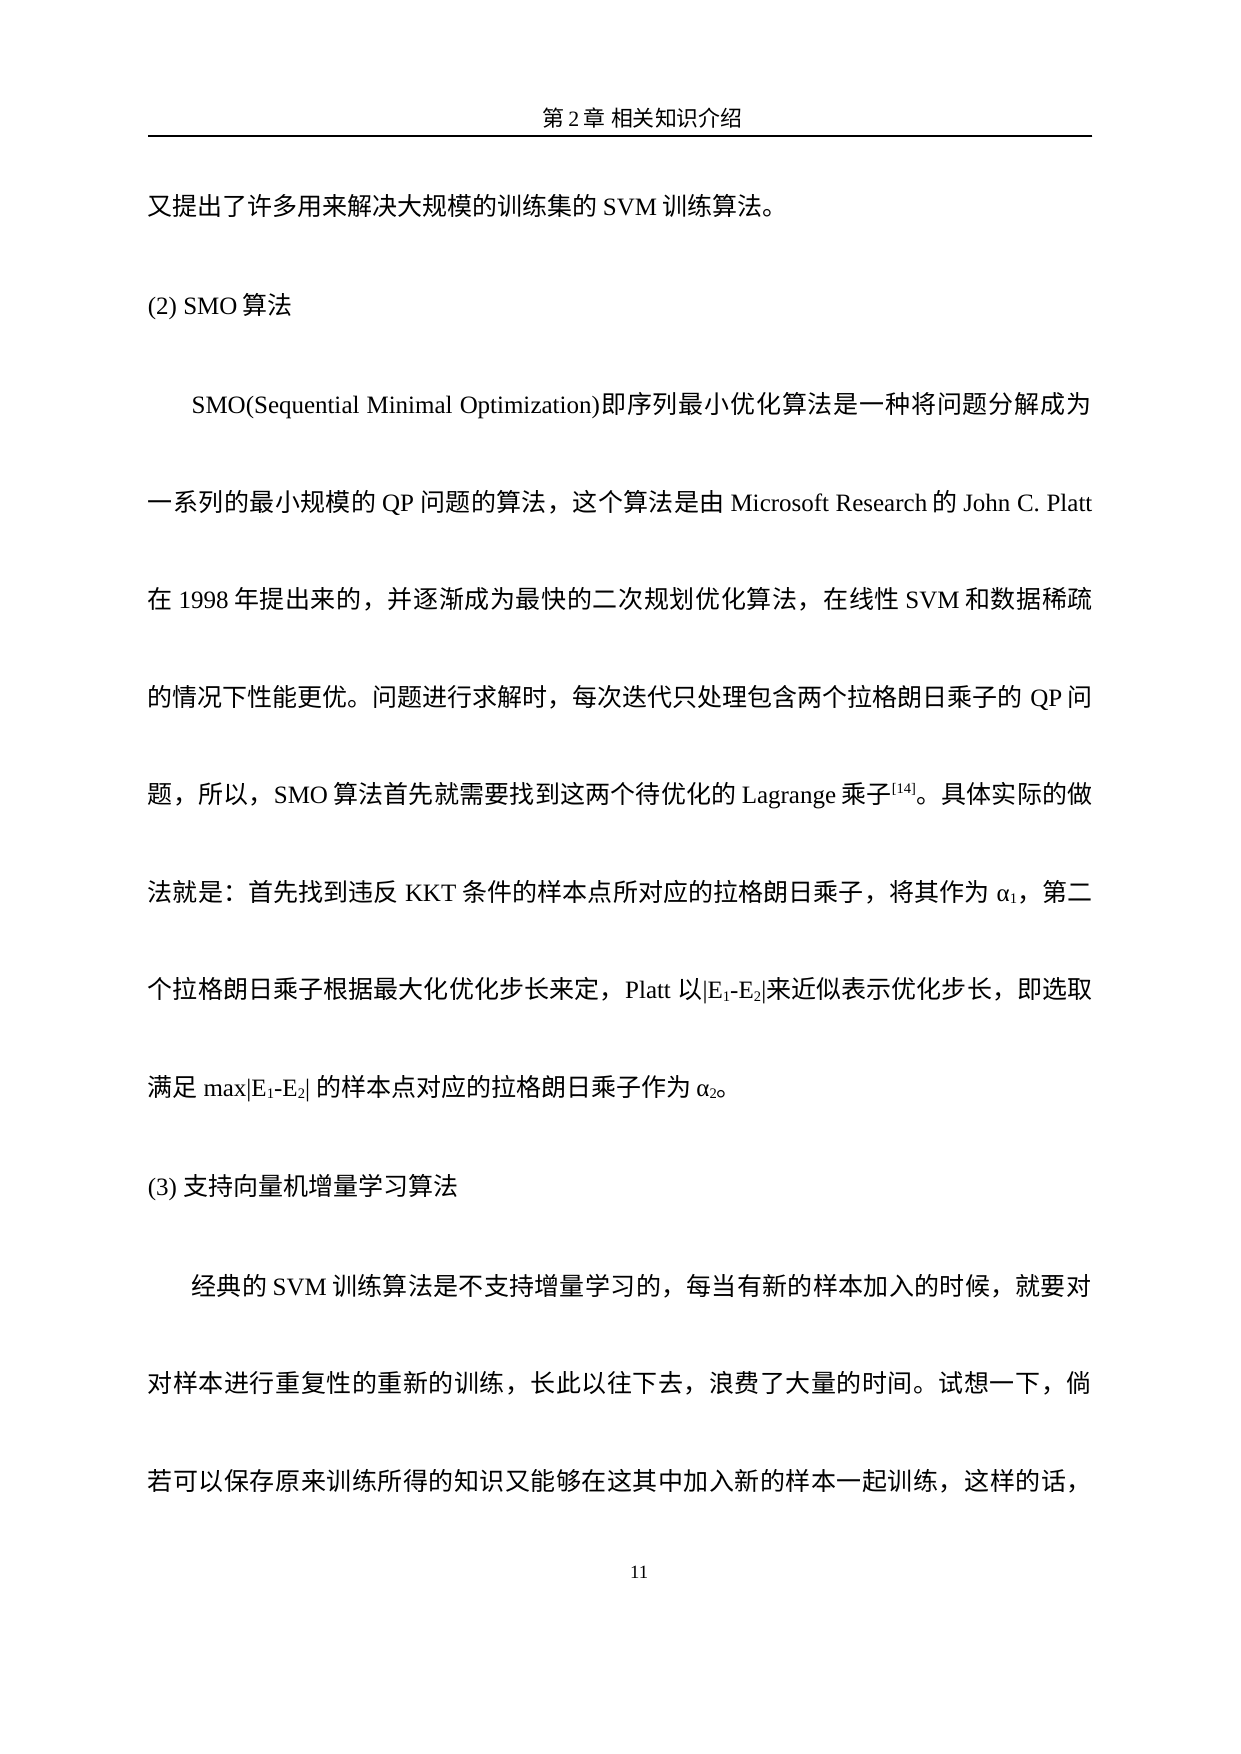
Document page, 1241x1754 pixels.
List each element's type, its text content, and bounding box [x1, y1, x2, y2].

text SMO(Sequential Minimal Optimization)即序列最小优化算法是一种将问题分解成为一系列的最小规模的QP 问题的算法，这个算法是由Microsoft Research的John C. Platt在1998年提出来的，并逐渐成为最快的二次规划优化算法，在线性SVM和数据稀疏的情况下性能更优。问题进行求解时，每次迭代只处理包含两个拉格朗日乘子的QP 问题，所以，SMO算法首先就需要找到这两个待优化的Lagrange乘子[14]。具体实际的做法就是：首先找到违反KKT 条件的样本点所对应的拉格朗日乘子，将其作为α1，第二个拉格朗日乘子根据最大化优化步长来定，Platt 以|E1-E2|来近似表示优化步长，即选取满足 max|E1-E2| 的样本点对应的拉格朗日乘子作为α2。 [148, 370, 1092, 1118]
text (2) SMO算法 [148, 271, 1092, 336]
text (3) 支持向量机增量学习算法 [148, 1152, 1092, 1217]
